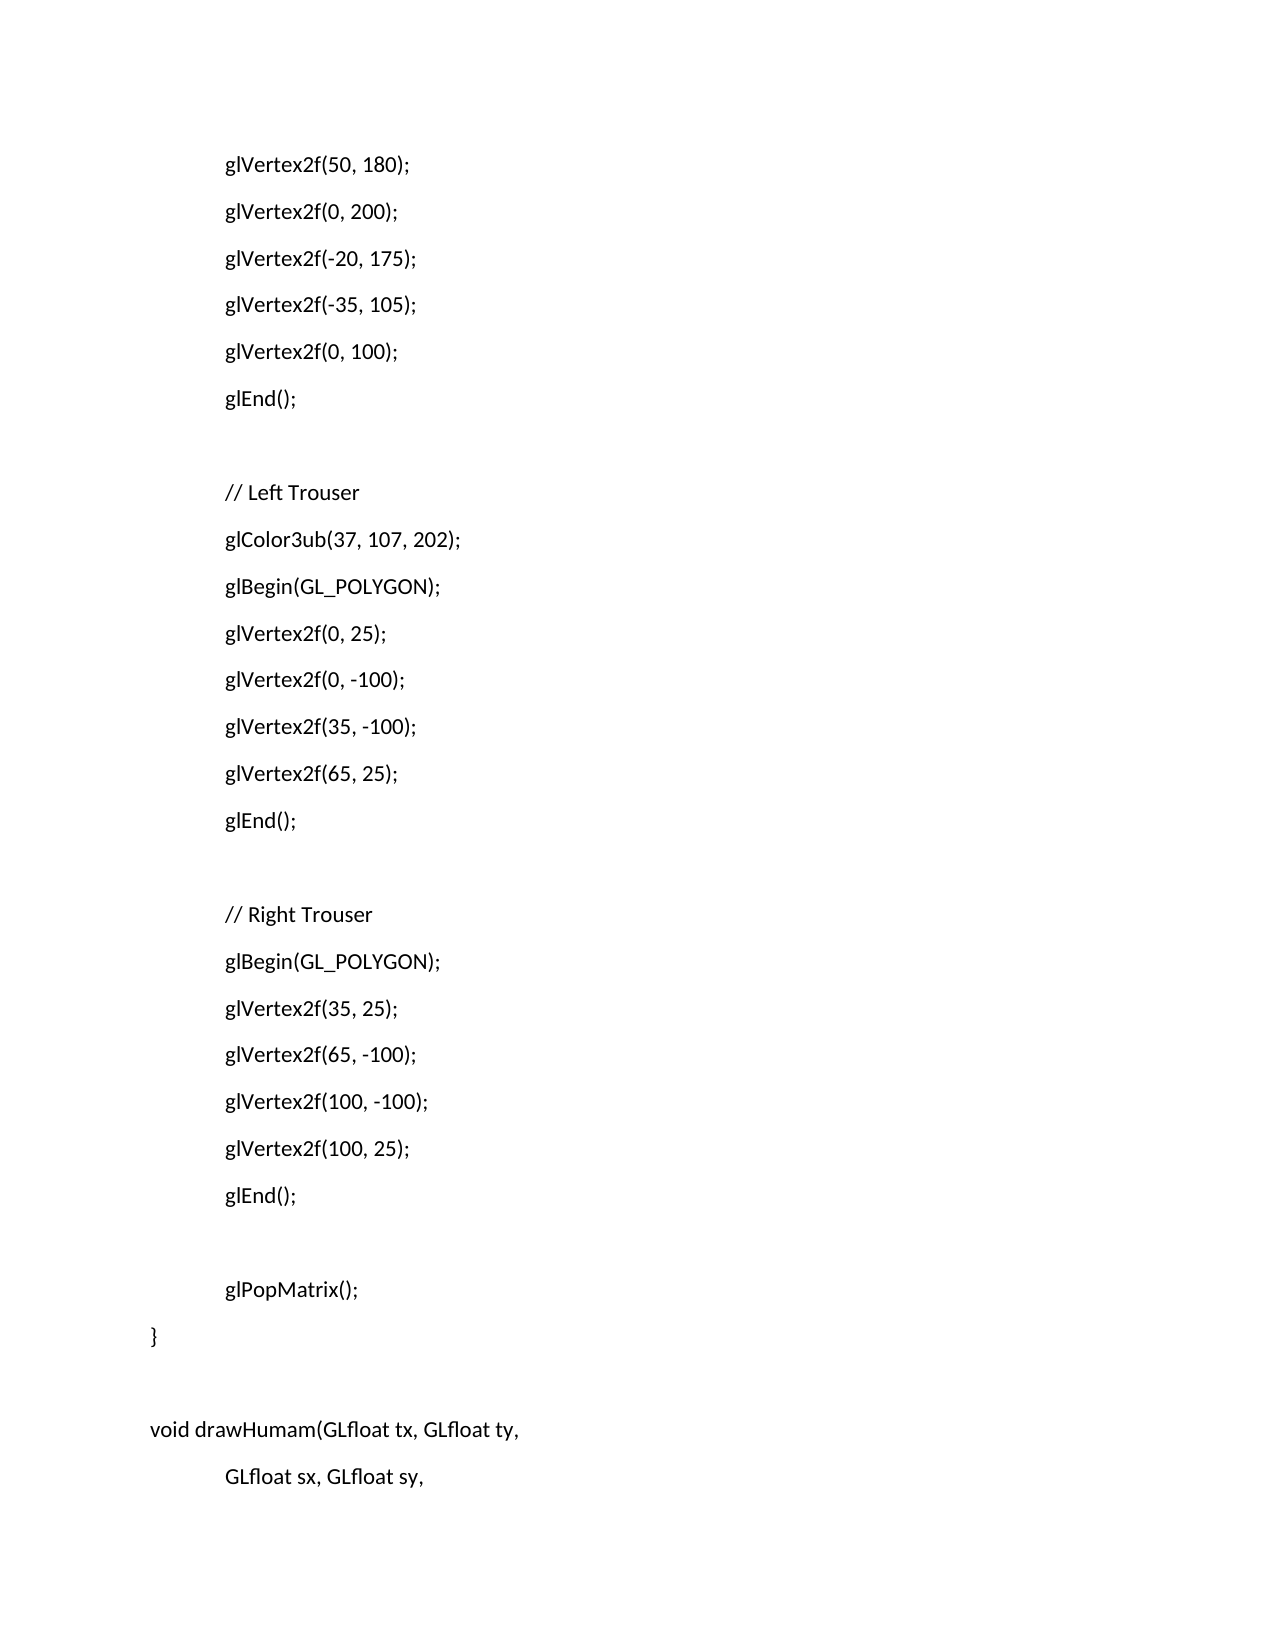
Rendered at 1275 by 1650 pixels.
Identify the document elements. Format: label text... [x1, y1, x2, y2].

text glVertex2f(65, 25); [150, 759, 1125, 787]
text glVertex2f(0, 200); [150, 197, 1125, 225]
text // Left Trouser [150, 478, 1125, 506]
text glVertex2f(0, -100); [150, 666, 1125, 694]
text glVertex2f(100, -100); [150, 1087, 1125, 1116]
text glBegin(GL_POLYGON); [150, 947, 1125, 975]
text glVertex2f(-35, 105); [150, 291, 1125, 319]
text glVertex2f(35, -100); [150, 712, 1125, 741]
text } [150, 1322, 1125, 1350]
text glVertex2f(35, 25); [150, 994, 1125, 1022]
text glVertex2f(65, -100); [150, 1041, 1125, 1069]
text void drawHumam(GLfloat tx, GLfloat ty, [150, 1416, 1125, 1444]
text glVertex2f(0, 100); [150, 337, 1125, 366]
text // Right Trouser [150, 900, 1125, 928]
text glEnd(); [150, 806, 1125, 834]
text glEnd(); [150, 1181, 1125, 1209]
text glVertex2f(0, 25); [150, 619, 1125, 647]
text glVertex2f(100, 25); [150, 1134, 1125, 1162]
text glBegin(GL_POLYGON); [150, 572, 1125, 600]
text glEnd(); [150, 384, 1125, 412]
text glVertex2f(50, 180); [150, 150, 1125, 178]
text GLfloat sx, GLfloat sy, [150, 1462, 1125, 1491]
text glColor3ub(37, 107, 202); [150, 525, 1125, 553]
text glPopMatrix(); [150, 1275, 1125, 1303]
text glVertex2f(-20, 175); [150, 244, 1125, 272]
